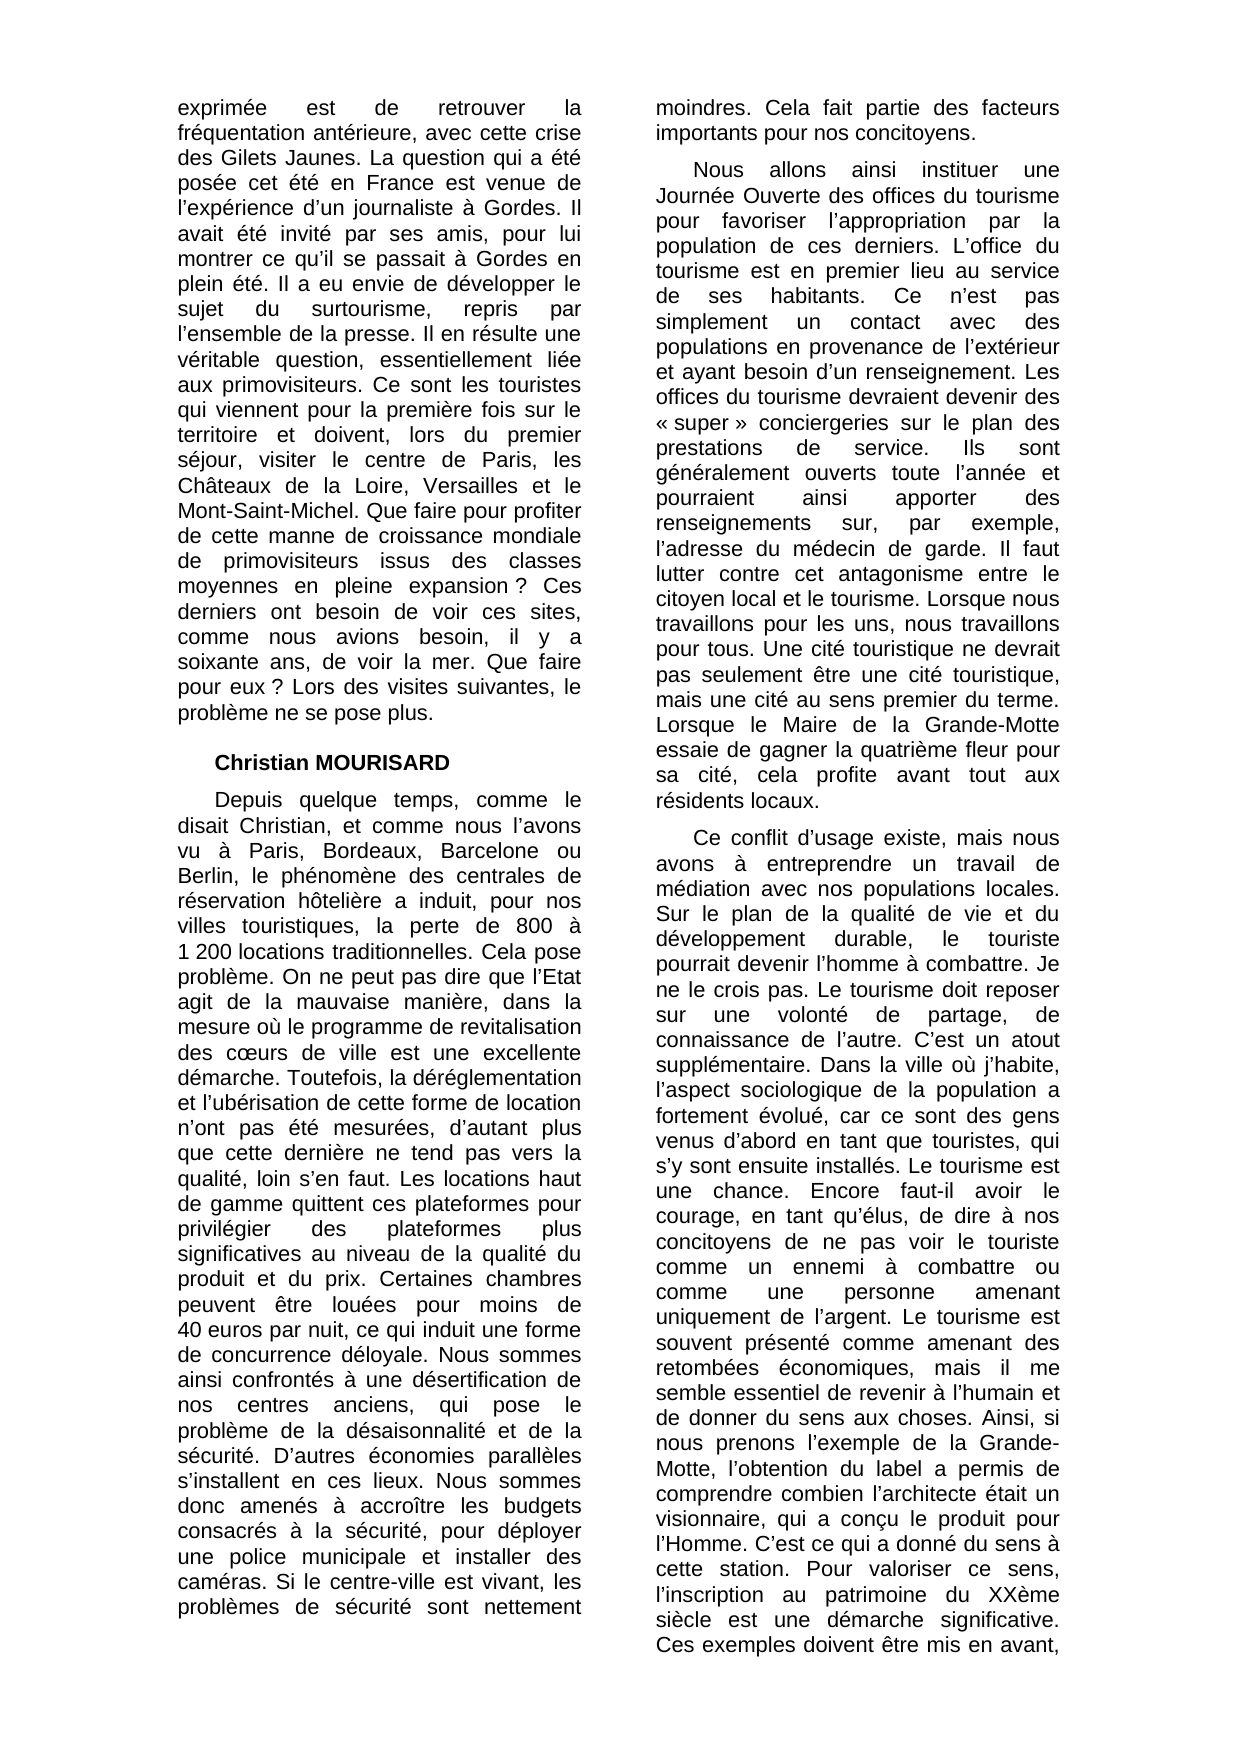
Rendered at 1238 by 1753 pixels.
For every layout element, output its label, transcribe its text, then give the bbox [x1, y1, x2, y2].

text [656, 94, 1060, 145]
text Depuis quelque temps, comme le disait Christian, et comme nous l’avons vu à Paris, Bordeaux, Barcelone ou Berlin, le phénomène des centrales de réservation hôtelière a induit, pour nos villes touristiques, la perte de 800 à 1 200 locations traditionnelles. Cela pose problème. On ne peut pas dire que l’Etat agit de la mauvaise manière, dans la mesure où le programme de revitalisation des cœurs de ville est une excellente démarche. Toutefois, la déréglementation et l’ubérisation de cette forme de location n’ont pas été mesurées, d’autant plus que cette dernière ne tend pas vers la qualité, loin s’en faut. Les locations haut de gamme quittent ces plateformes pour privilégier des plateformes plus significatives au niveau de la qualité du produit et du prix. Certaines chambres peuvent être louées pour moins de 40 euros par nuit, ce qui induit une forme de concurrence déloyale. Nous sommes ainsi confrontés à une désertification de nos centres anciens, qui pose le problème de la désaisonnalité et de la sécurité. D’autres économies parallèles s’installent en ces lieux. Nous sommes donc amenés à accroître les budgets consacrés à la sécurité, pour déployer une police municipale et installer des caméras. Si le centre-ville est vivant, les problèmes de sécurité sont nettement moindres. Cela fait partie des facteurs importants pour nos concitoyens. [177, 787, 582, 1619]
text Nous allons ainsi instituer une Journée Ouverte des offices du tourisme pour favoriser l’appropriation par la population de ces derniers. L’office du tourisme est en premier lieu au service de ses habitants. Ce n’est pas simplement un contact avec des populations en provenance de l’extérieur et ayant besoin d’un renseignement. Les offices du tourisme devraient devenir des « super » conciergeries sur le plan des prestations de service. Ils sont généralement ouverts toute l’année et pourraient ainsi apporter des renseignements sur, par exemple, l’adresse du médecin de garde. Il faut lutter contre cet antagonisme entre le citoyen local et le tourisme. Lorsque nous travaillons pour les uns, nous travaillons pour tous. Une cité touristique ne devrait pas seulement être une cité touristique, mais une cité au sens premier du terme. Lorsque le Maire de la Grande-Motte essaie de gagner la quatrième fleur pour sa cité, cela profite avant tout aux résidents locaux. [656, 157, 1060, 813]
text Christian MOURISARD [177, 749, 582, 775]
